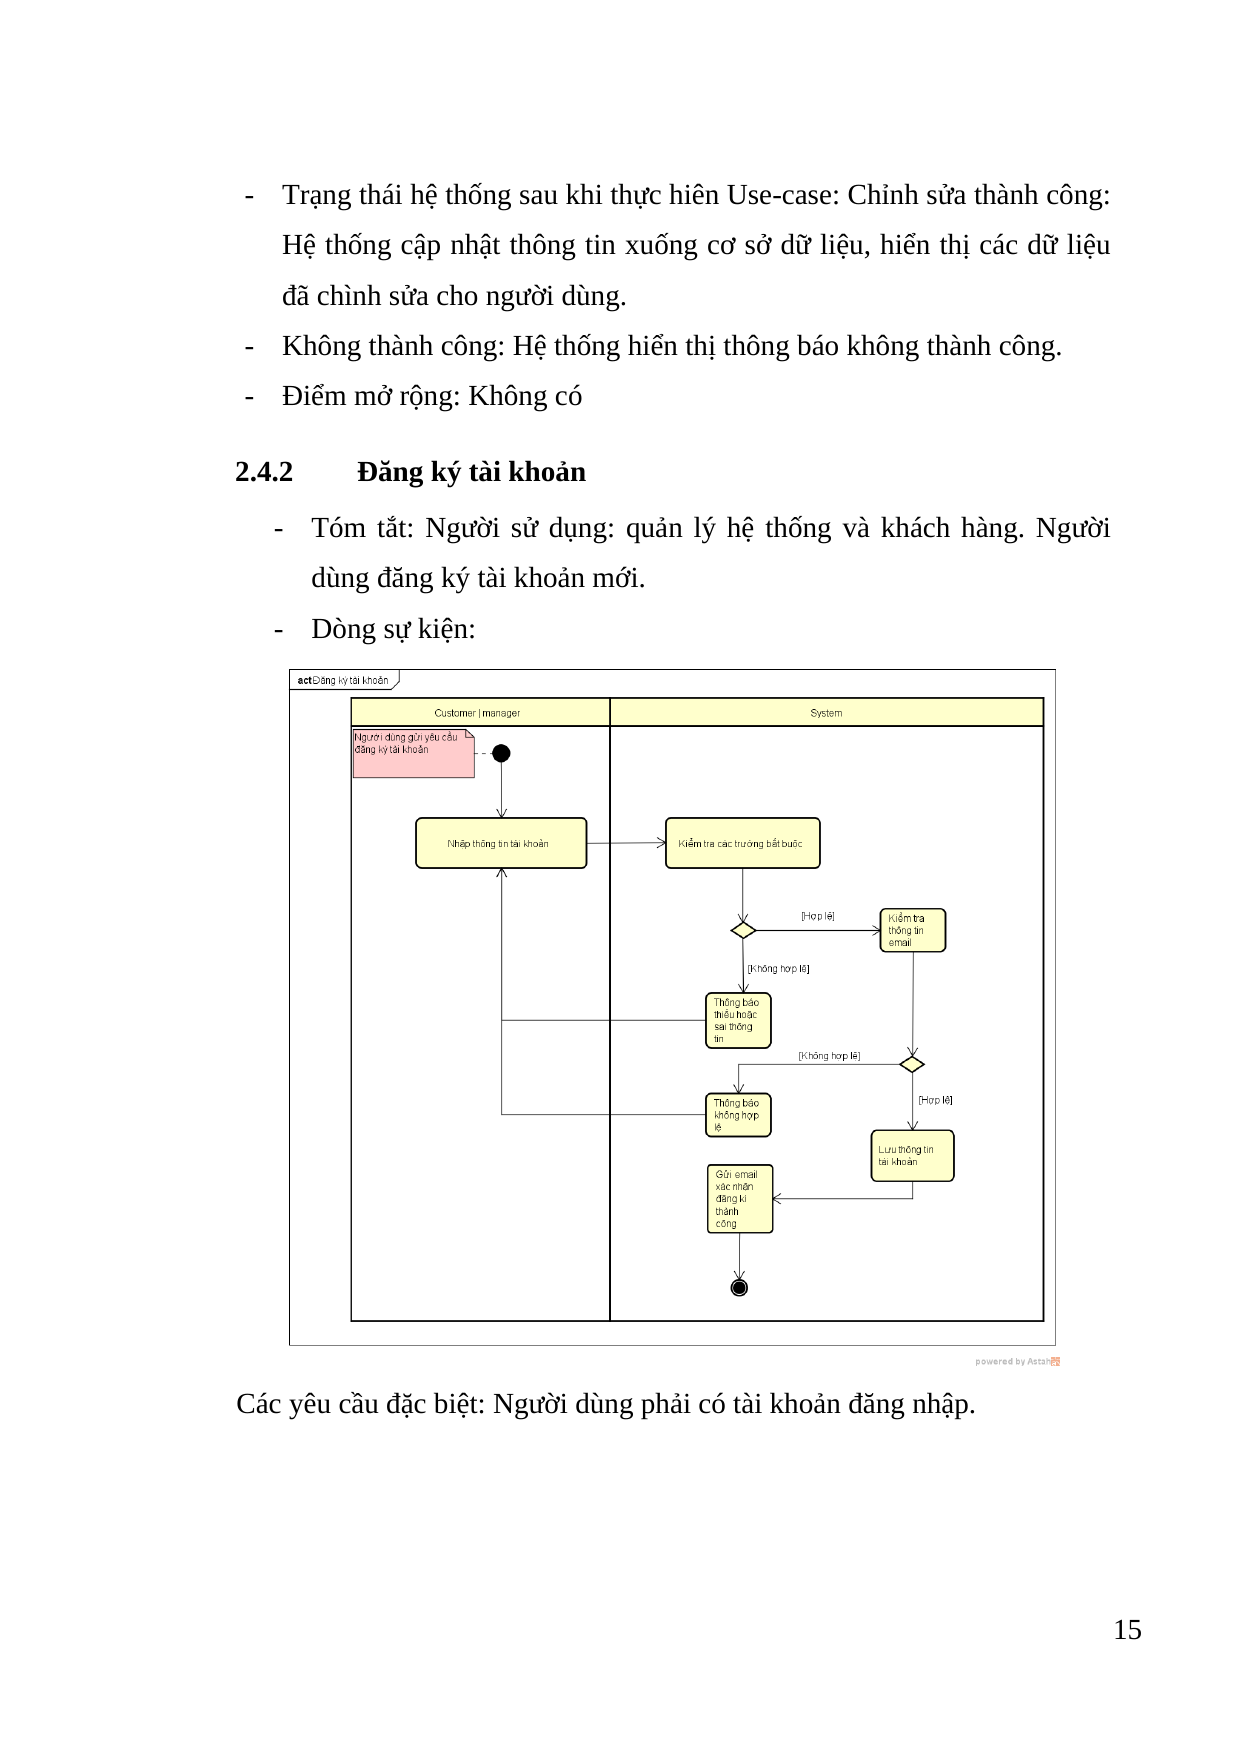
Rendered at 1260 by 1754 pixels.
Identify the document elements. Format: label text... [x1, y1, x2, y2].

text Các yêu cầu đặc biệt: Người dùng phải có tài khoản đăng nhập. [207, 1386, 1112, 1419]
list Trạng thái hệ thống sau khi thực hiên Use-case: Chỉnh sửa thành công: Hệ thống cập nhật thông tin xuống cơ sở dữ liệu, hiển thị các dữ liệu đã chình sửa cho người dùng. [244, 177, 1112, 311]
picture [281, 661, 1063, 1369]
list Không thành công: Hệ thống hiển thị thông báo không thành công. [244, 328, 1112, 362]
list Điểm mở rộng: Không có [244, 378, 1112, 412]
list Dòng sự kiện: [274, 611, 1112, 644]
list Tóm tắt: Người sử dụng: quản lý hệ thống và khách hàng. Người dùng đăng ký tài khoản mới. [274, 510, 1112, 594]
subtitle 2.4.2 Đăng ký tài khoản [235, 454, 1142, 487]
